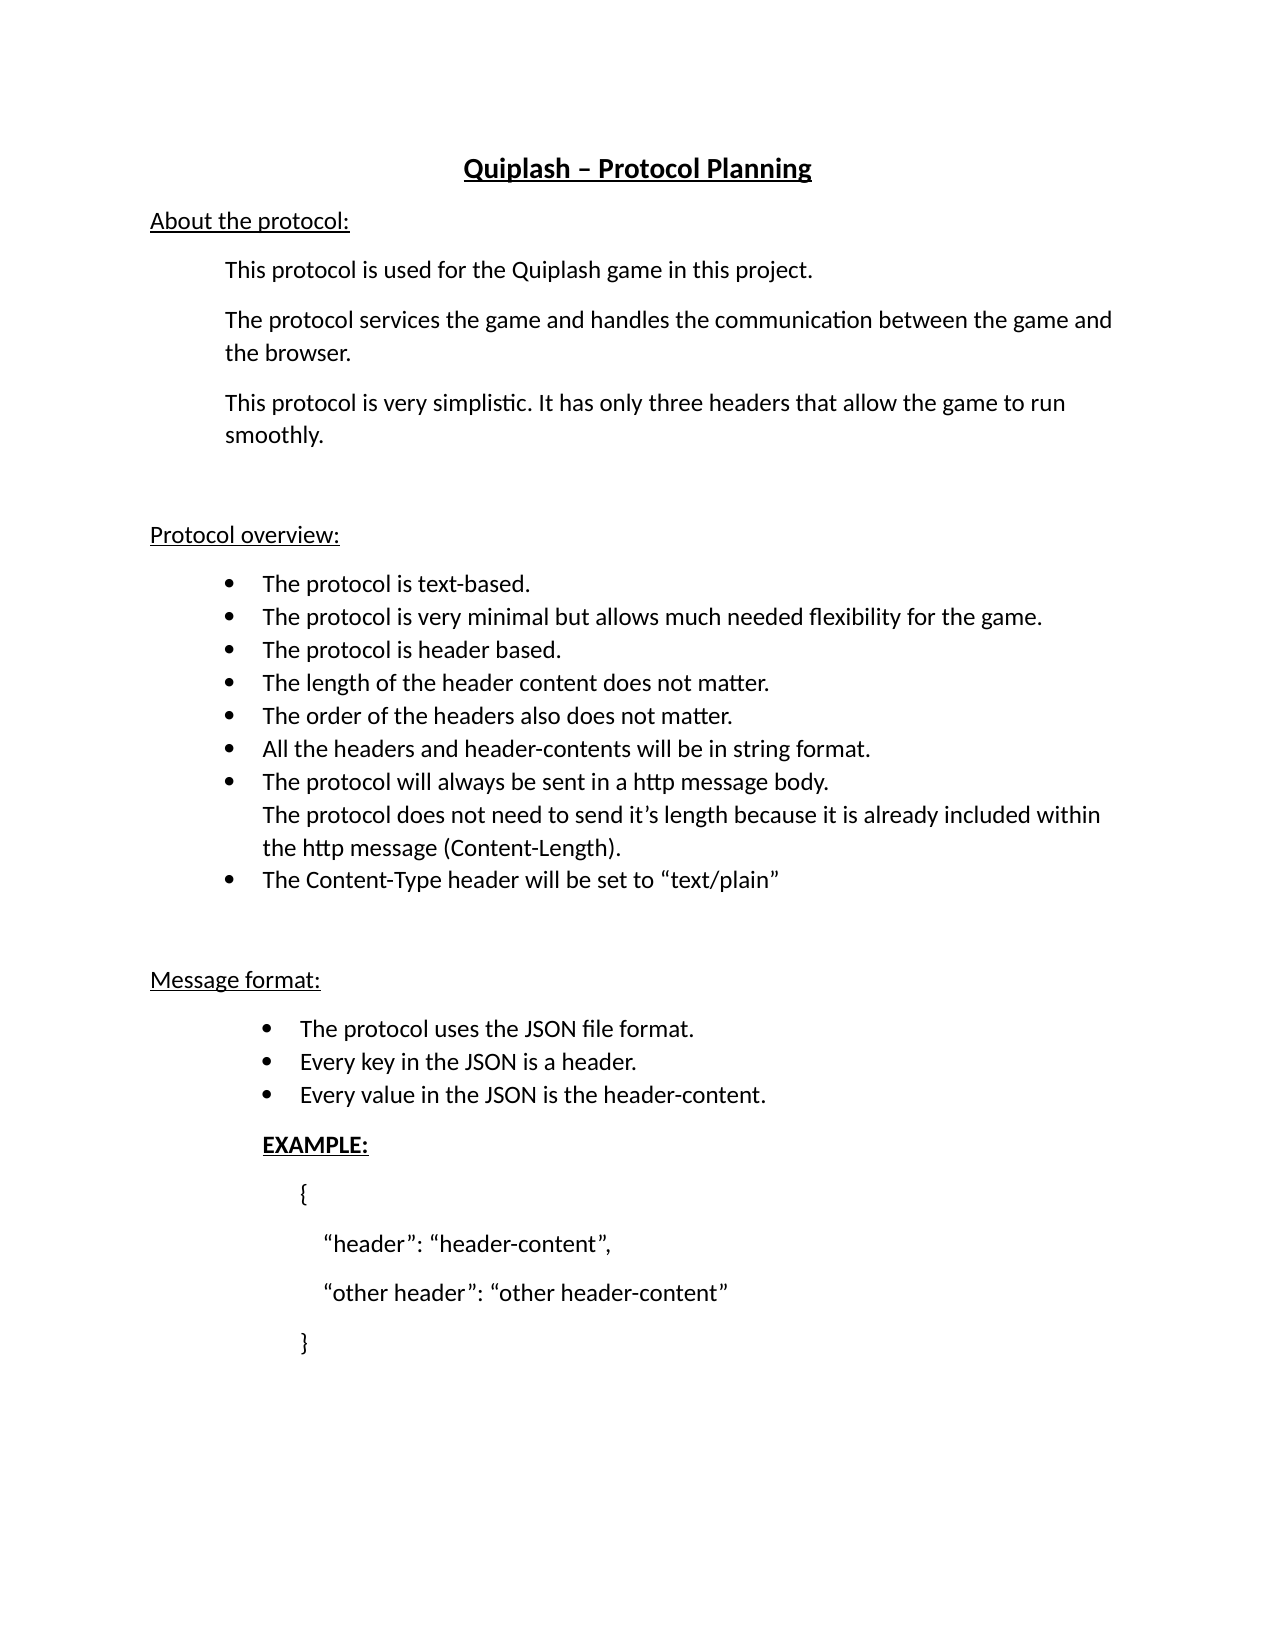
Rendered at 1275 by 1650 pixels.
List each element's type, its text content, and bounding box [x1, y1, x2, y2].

list Every value in the JSON is the header-content. [262, 1079, 1125, 1110]
text This protocol is very simplistic. It has only three headers that allow the game to run smoothly. [225, 387, 1125, 450]
text } [300, 1327, 1125, 1358]
list The protocol uses the JSON file format. [262, 1013, 1125, 1044]
text { [300, 1178, 1125, 1209]
text EXAMPLE: [262, 1129, 1125, 1159]
list The Content-Type header will be set to “text/plain” [225, 865, 1125, 895]
text “other header”: “other header-content” [300, 1278, 1125, 1308]
text The protocol services the game and handles the communication between the game and the browser. [225, 304, 1125, 368]
text Protocol overview: [150, 519, 1125, 549]
text “header”: “header-content”, [300, 1228, 1125, 1258]
list Every key in the JSON is a header. [262, 1046, 1125, 1077]
text Quiplash – Protocol Planning [150, 150, 1125, 186]
list The protocol is text-based. [225, 568, 1125, 599]
list The protocol is very minimal but allows much needed flexibility for the game. [225, 601, 1125, 632]
list All the headers and header-contents will be in string format. [225, 733, 1125, 763]
list The protocol will always be sent in a http message body. The protocol does not need to send it’s length because it is already included within the http message (Content-Length). [225, 766, 1125, 862]
list The order of the headers also does not matter. [225, 700, 1125, 731]
text This protocol is used for the Quiplash game in this project. [225, 255, 1125, 285]
list The length of the header content does not matter. [225, 667, 1125, 698]
text Message format: [150, 964, 1125, 994]
list The protocol is header based. [225, 634, 1125, 665]
text About the protocol: [150, 205, 1125, 236]
